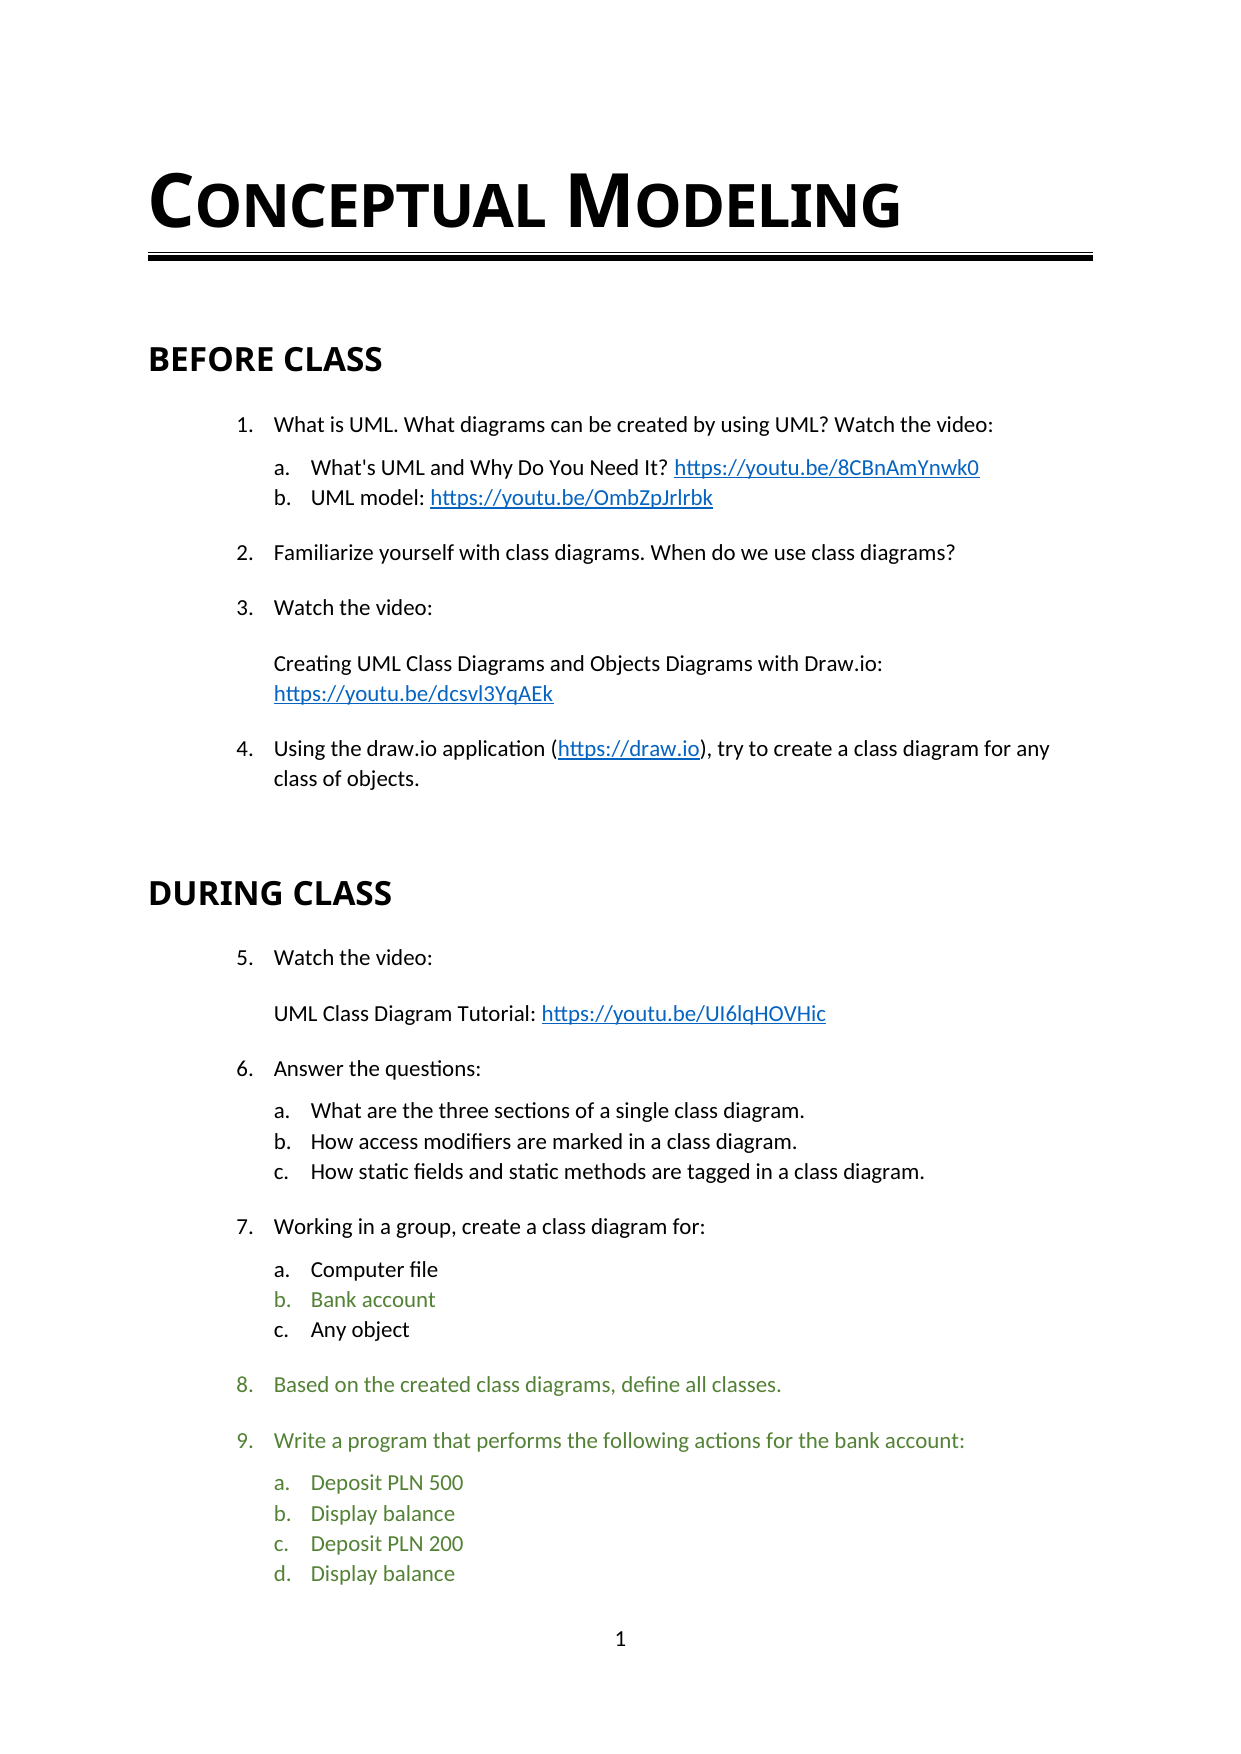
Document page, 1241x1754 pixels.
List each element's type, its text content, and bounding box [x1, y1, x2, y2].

text UML model: https://youtu.be/OmbZpJrlrbk [273, 483, 1093, 511]
text Watch the video: [236, 943, 1093, 972]
text Any object [273, 1315, 1093, 1343]
text How access modifiers are marked in a class diagram. [273, 1127, 1093, 1155]
subtitle During Class [148, 869, 1093, 915]
text Using the draw.io application (https://draw.io), try to create a class diagram for any class of objects. [236, 734, 1093, 792]
list UML Class Diagram Tutorial: https://youtu.be/UI6lqHOVHic [273, 999, 1093, 1027]
text Based on the created class diagrams, define all classes. [236, 1371, 1093, 1399]
text Working in a group, create a class diagram for: [236, 1212, 1093, 1240]
text Deposit PLN 500 [273, 1468, 1093, 1497]
text What's UML and Why Do You Need It? https://youtu.be/8CBnAmYnwk0 [273, 453, 1093, 481]
text Write a program that performs the following actions for the bank account: [236, 1426, 1093, 1454]
text Bank account [273, 1285, 1093, 1313]
text Answer the questions: [236, 1054, 1093, 1082]
list Creating UML Class Diagrams and Objects Diagrams with Draw.io: https://youtu.be/dcsvl3YqAEk [273, 649, 1093, 707]
text What are the three sections of a single class diagram. [273, 1097, 1093, 1125]
text Display balance [273, 1559, 1093, 1587]
text Familiarize yourself with class diagrams. When do we use class diagrams? [236, 538, 1093, 566]
text Watch the video: [236, 593, 1093, 622]
text How static fields and static methods are tagged in a class diagram. [273, 1157, 1093, 1185]
text Computer file [273, 1255, 1093, 1283]
subtitle Before Class [148, 336, 1093, 382]
text What is UML. What diagrams can be created by using UML? Watch the video: [236, 410, 1093, 438]
text Display balance [273, 1499, 1093, 1527]
text Deposit PLN 200 [273, 1529, 1093, 1557]
title Conceptual Modeling [148, 148, 1093, 252]
